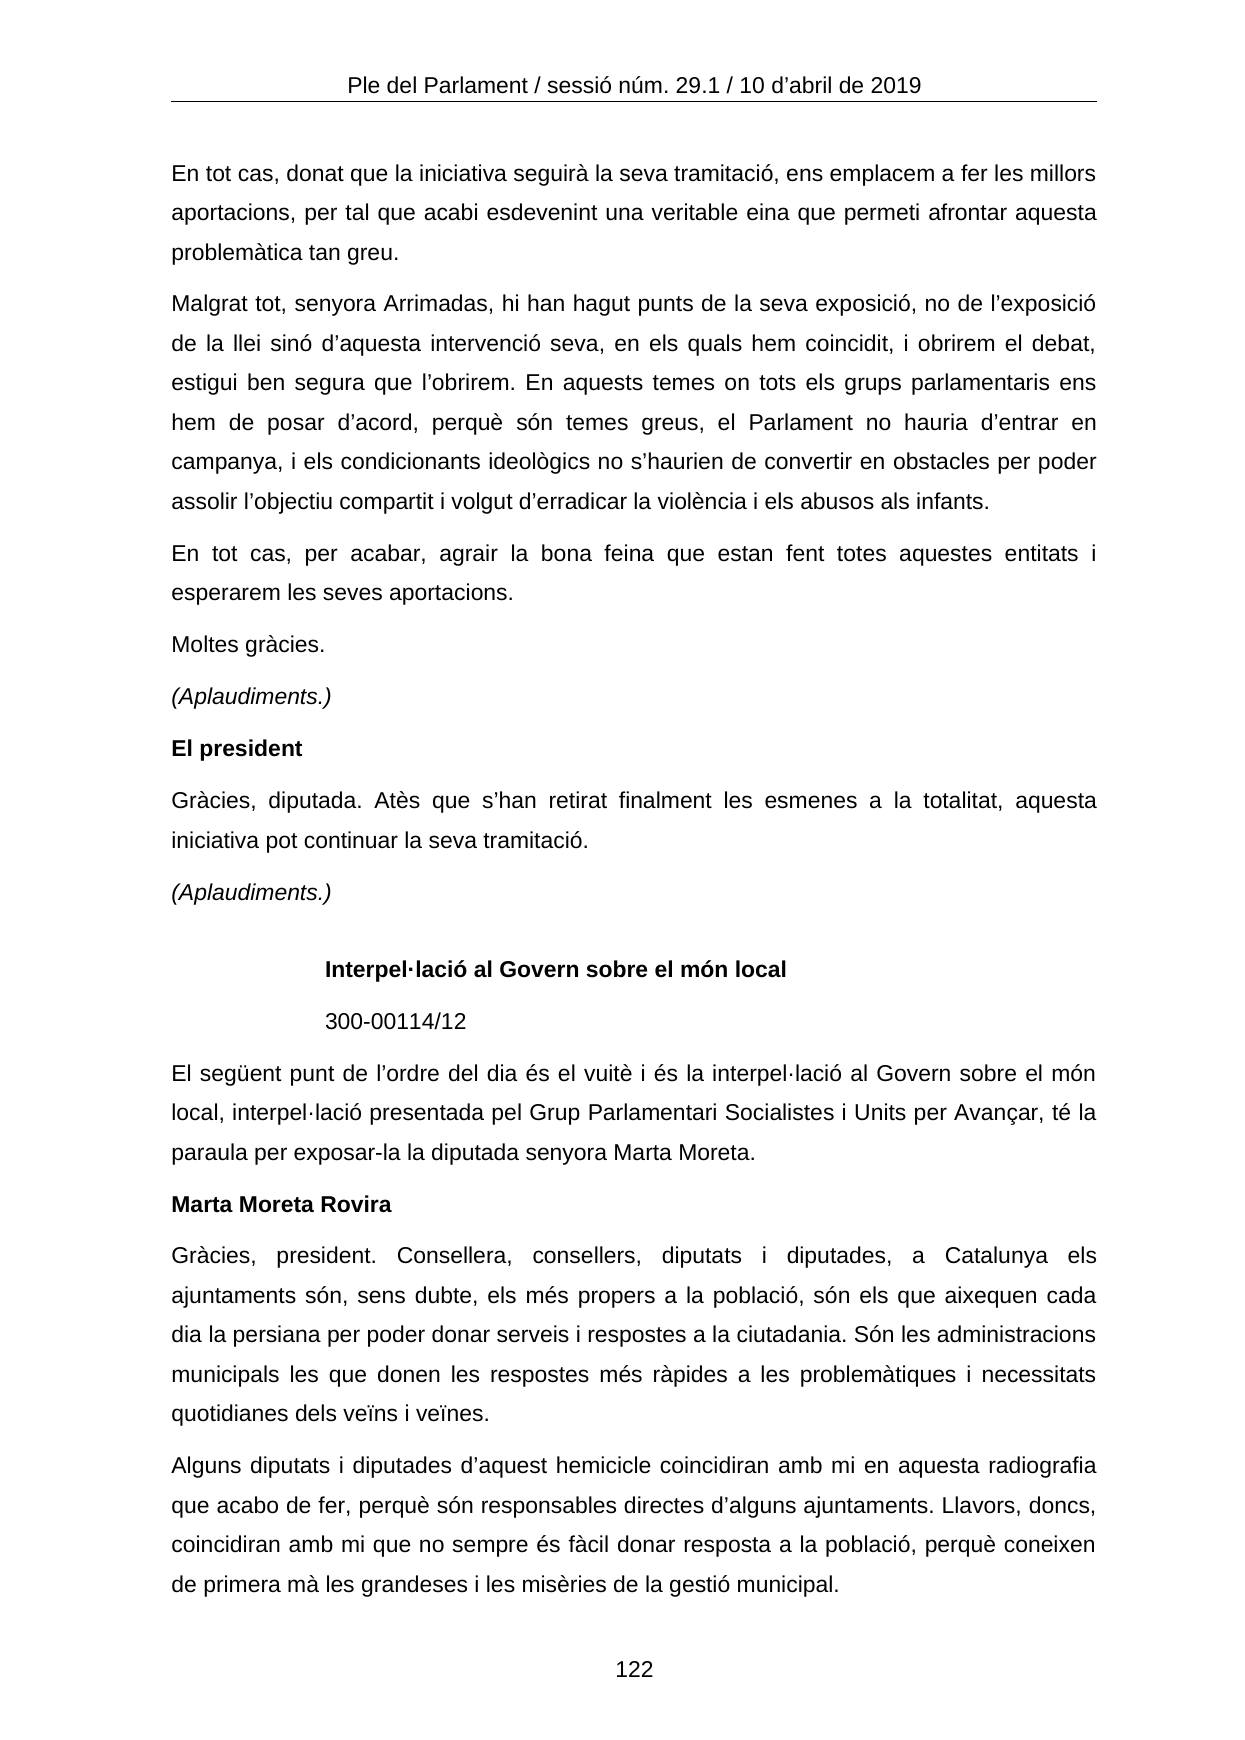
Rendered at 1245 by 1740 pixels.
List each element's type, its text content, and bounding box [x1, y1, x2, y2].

text En tot cas, per acabar, agrair la bona feina que estan fent totes aquestes entitats i esperarem les seves aportacions. [171, 540, 1097, 606]
text Interpel·lació al Govern sobre el món local [325, 956, 1097, 982]
text (Aplaudiments.) [171, 879, 1097, 905]
text El següent punt de l’ordre del dia és el vuitè i és la interpel·lació al Govern sobre el món local, interpel·lació presentada pel Grup Parlamentari Socialistes i Units per Avançar, té la paraula per exposar-la la diputada senyora Marta Moreta. [171, 1059, 1097, 1165]
text Malgrat tot, senyora Arrimadas, hi han hagut punts de la seva exposició, no de l’exposició de la llei sinó d’aquesta intervenció seva, en els quals hem coincidit, i obrirem el debat, estigui ben segura que l’obrirem. En aquests temes on tots els grups parlamentaris ens hem de posar d’acord, perquè són temes greus, el Parlament no hauria d’entrar en campanya, i els condicionants ideològics no s’haurien de convertir en obstacles per poder assolir l’objectiu compartit i volgut d’erradicar la violència i els abusos als infants. [171, 290, 1097, 514]
text Marta Moreta Rovira [171, 1191, 1097, 1217]
text Moltes gràcies. [171, 631, 1097, 658]
text 300-00114/12 [325, 1008, 1097, 1034]
text (Aplaudiments.) [171, 683, 1097, 709]
text Alguns diputats i diputades d’aquest hemicicle coincidiran amb mi en aquesta radiografia que acabo de fer, perquè són responsables directes d’alguns ajuntaments. Llavors, doncs, coincidiran amb mi que no sempre és fàcil donar resposta a la població, perquè coneixen de primera mà les grandeses i les misèries de la gestió municipal. [171, 1452, 1097, 1597]
text Gràcies, diputada. Atès que s’han retirat finalment les esmenes a la totalitat, aquesta iniciativa pot continuar la seva tramitació. [171, 787, 1097, 853]
text En tot cas, donat que la iniciativa seguirà la seva tramitació, ens emplacem a fer les millors aportacions, per tal que acabi esdevenint una veritable eina que permeti afrontar aquesta problemàtica tan greu. [171, 159, 1097, 265]
text Gràcies, president. Consellera, consellers, diputats i diputades, a Catalunya els ajuntaments són, sens dubte, els més propers a la població, són els que aixequen cada dia la persiana per poder donar serveis i respostes a la ciutadania. Són les administracions municipals les que donen les respostes més ràpides a les problemàtiques i necessitats quotidianes dels veïns i veïnes. [171, 1242, 1097, 1427]
text El president [171, 735, 1097, 762]
